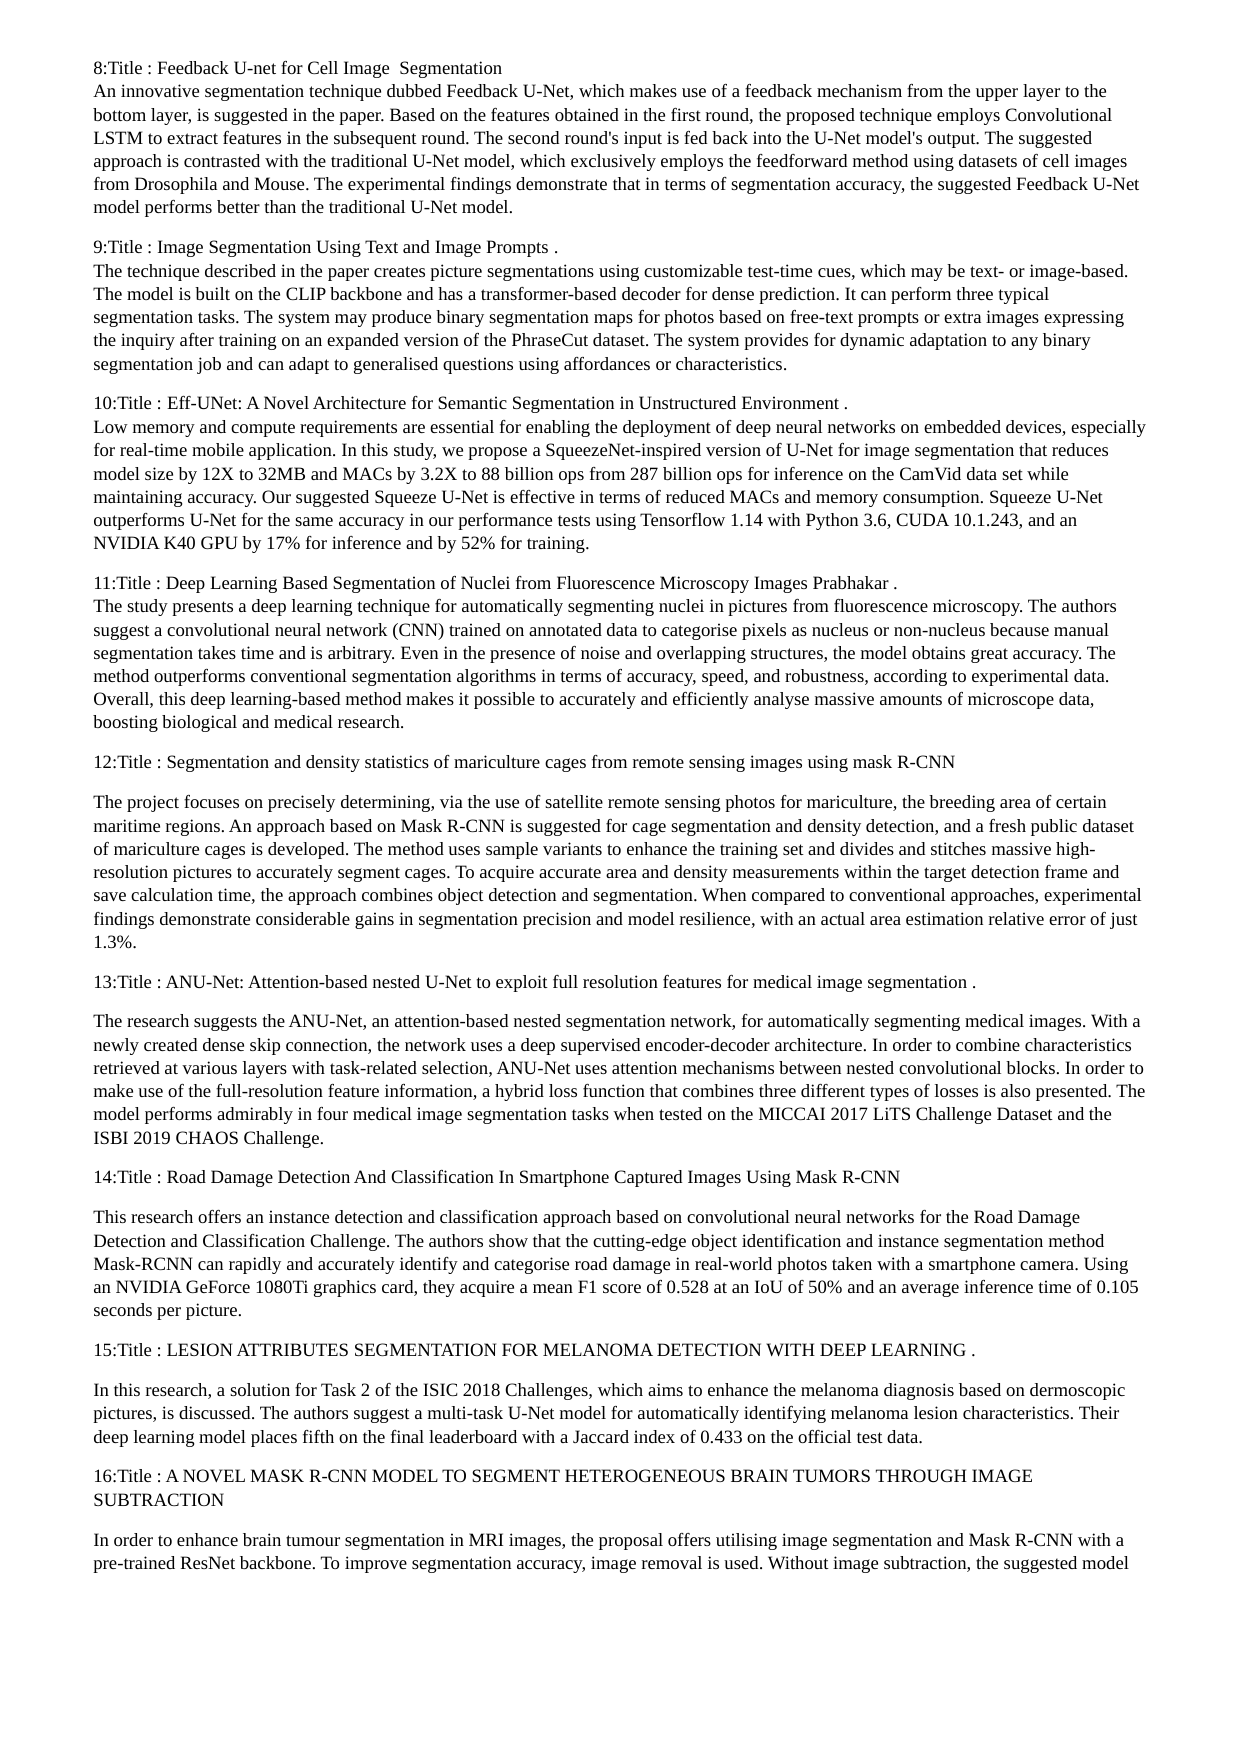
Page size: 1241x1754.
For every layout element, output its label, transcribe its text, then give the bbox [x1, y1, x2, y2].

text This research offers an instance detection and classification approach based on convolutional neural networks for the Road Damage Detection and Classification Challenge. The authors show that the cutting-edge object identification and instance segmentation method Mask-RCNN can rapidly and accurately identify and categorise road damage in real-world photos taken with a smartphone camera. Using an NVIDIA GeForce 1080Ti graphics card, they acquire a mean F1 score of 0.528 at an IoU of 50% and an average inference time of 0.105 seconds per picture. [93, 1206, 1147, 1321]
text 8:Title : Feedback U-net for Cell Image Segmentation [93, 57, 1147, 78]
text The technique described in the paper creates picture segmentations using customizable test-time cues, which may be text- or image-based. The model is built on the CLIP backbone and has a transformer-based decoder for dense prediction. It can perform three typical segmentation tasks. The system may produce binary segmentation maps for photos based on free-text prompts or extra images expressing the inquiry after training on an expanded version of the PhraseCut dataset. The system provides for dynamic adaptation to any binary segmentation job and can adapt to generalised questions using affordances or characteristics. [93, 259, 1147, 374]
text In this research, a solution for Task 2 of the ISIC 2018 Challenges, which aims to enhance the melanoma diagnosis based on dermoscopic pictures, is discussed. The authors suggest a multi-task U-Net model for automatically identifying melanoma lesion characteristics. Their deep learning model places fifth on the final leaderboard with a Jaccard index of 0.433 on the official test data. [93, 1379, 1147, 1447]
text 13:Title : ANU-Net: Attention-based nested U-Net to exploit full resolution features for medical image segmentation . [93, 971, 1147, 992]
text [93, 1528, 1147, 1573]
text 16:Title : A NOVEL MASK R-CNN MODEL TO SEGMENT HETEROGENEOUS BRAIN TUMORS THROUGH IMAGE SUBTRACTION [93, 1465, 1147, 1510]
text 10:Title : Eff-UNet: A Novel Architecture for Semantic Segmentation in Unstructured Environment . [93, 392, 1147, 414]
text 15:Title : LESION ATTRIBUTES SEGMENTATION FOR MELANOMA DETECTION WITH DEEP LEARNING . [93, 1339, 1147, 1361]
text The study presents a deep learning technique for automatically segmenting nuclei in pictures from fluorescence microscopy. The authors suggest a convolutional neural network (CNN) trained on annotated data to categorise pixels as nucleus or non-nucleus because manual segmentation takes time and is arbitrary. Even in the presence of noise and overlapping structures, the model obtains great accuracy. The method outperforms conventional segmentation algorithms in terms of accuracy, speed, and robustness, according to experimental data. Overall, this deep learning-based method makes it possible to accurately and efficiently analyse massive amounts of microscope data, boosting biological and medical research. [93, 595, 1147, 733]
text 11:Title : Deep Learning Based Segmentation of Nuclei from Fluorescence Microscopy Images Prabhakar . [93, 572, 1147, 594]
text 14:Title : Road Damage Detection And Classification In Smartphone Captured Images Using Mask R-CNN [93, 1166, 1147, 1188]
text Low memory and compute requirements are essential for enabling the deployment of deep neural networks on embedded devices, especially for real-time mobile application. In this study, we propose a SqueezeNet-inspired version of U-Net for image segmentation that reduces model size by 12X to 32MB and MACs by 3.2X to 88 billion ops from 287 billion ops for inference on the CamVid data set while maintaining accuracy. Our suggested Squeeze U-Net is effective in terms of reduced MACs and memory consumption. Squeeze U-Net outperforms U-Net for the same accuracy in our performance tests using Tensorflow 1.14 with Python 3.6, CUDA 10.1.243, and an NVIDIA K40 GPU by 17% for inference and by 52% for training. [93, 416, 1147, 554]
text 9:Title : Image Segmentation Using Text and Image Prompts . [93, 236, 1147, 258]
text The project focuses on precisely determining, via the use of satellite remote sensing photos for mariculture, the breeding area of certain maritime regions. An approach based on Mask R-CNN is suggested for cage segmentation and density detection, and a fresh public dataset of mariculture cages is developed. The method uses sample variants to enhance the training set and divides and stitches massive high-resolution pictures to accurately segment cages. To acquire accurate area and density measurements within the target detection frame and save calculation time, the approach combines object detection and segmentation. When compared to conventional approaches, experimental findings demonstrate considerable gains in segmentation precision and model resilience, with an actual area estimation relative error of just 1.3%. [93, 791, 1147, 952]
text 12:Title : Segmentation and density statistics of mariculture cages from remote sensing images using mask R-CNN [93, 751, 1147, 773]
text An innovative segmentation technique dubbed Feedback U-Net, which makes use of a feedback mechanism from the upper layer to the bottom layer, is suggested in the paper. Based on the features obtained in the first round, the proposed technique employs Convolutional LSTM to extract features in the subsequent round. The second round's input is fed back into the U-Net model's output. The suggested approach is contrasted with the traditional U-Net model, which exclusively employs the feedforward method using datasets of cell images from Drosophila and Mouse. The experimental findings demonstrate that in terms of segmentation accuracy, the suggested Feedback U-Net model performs better than the traditional U-Net model. [93, 80, 1147, 218]
text The research suggests the ANU-Net, an attention-based nested segmentation network, for automatically segmenting medical images. With a newly created dense skip connection, the network uses a deep supervised encoder-decoder architecture. In order to combine characteristics retrieved at various layers with task-related selection, ANU-Net uses attention mechanisms between nested convolutional blocks. In order to make use of the full-resolution feature information, a hybrid loss function that combines three different types of losses is also presented. The model performs admirably in four medical image segmentation tasks when tested on the MICCAI 2017 LiTS Challenge Dataset and the ISBI 2019 CHAOS Challenge. [93, 1010, 1147, 1148]
